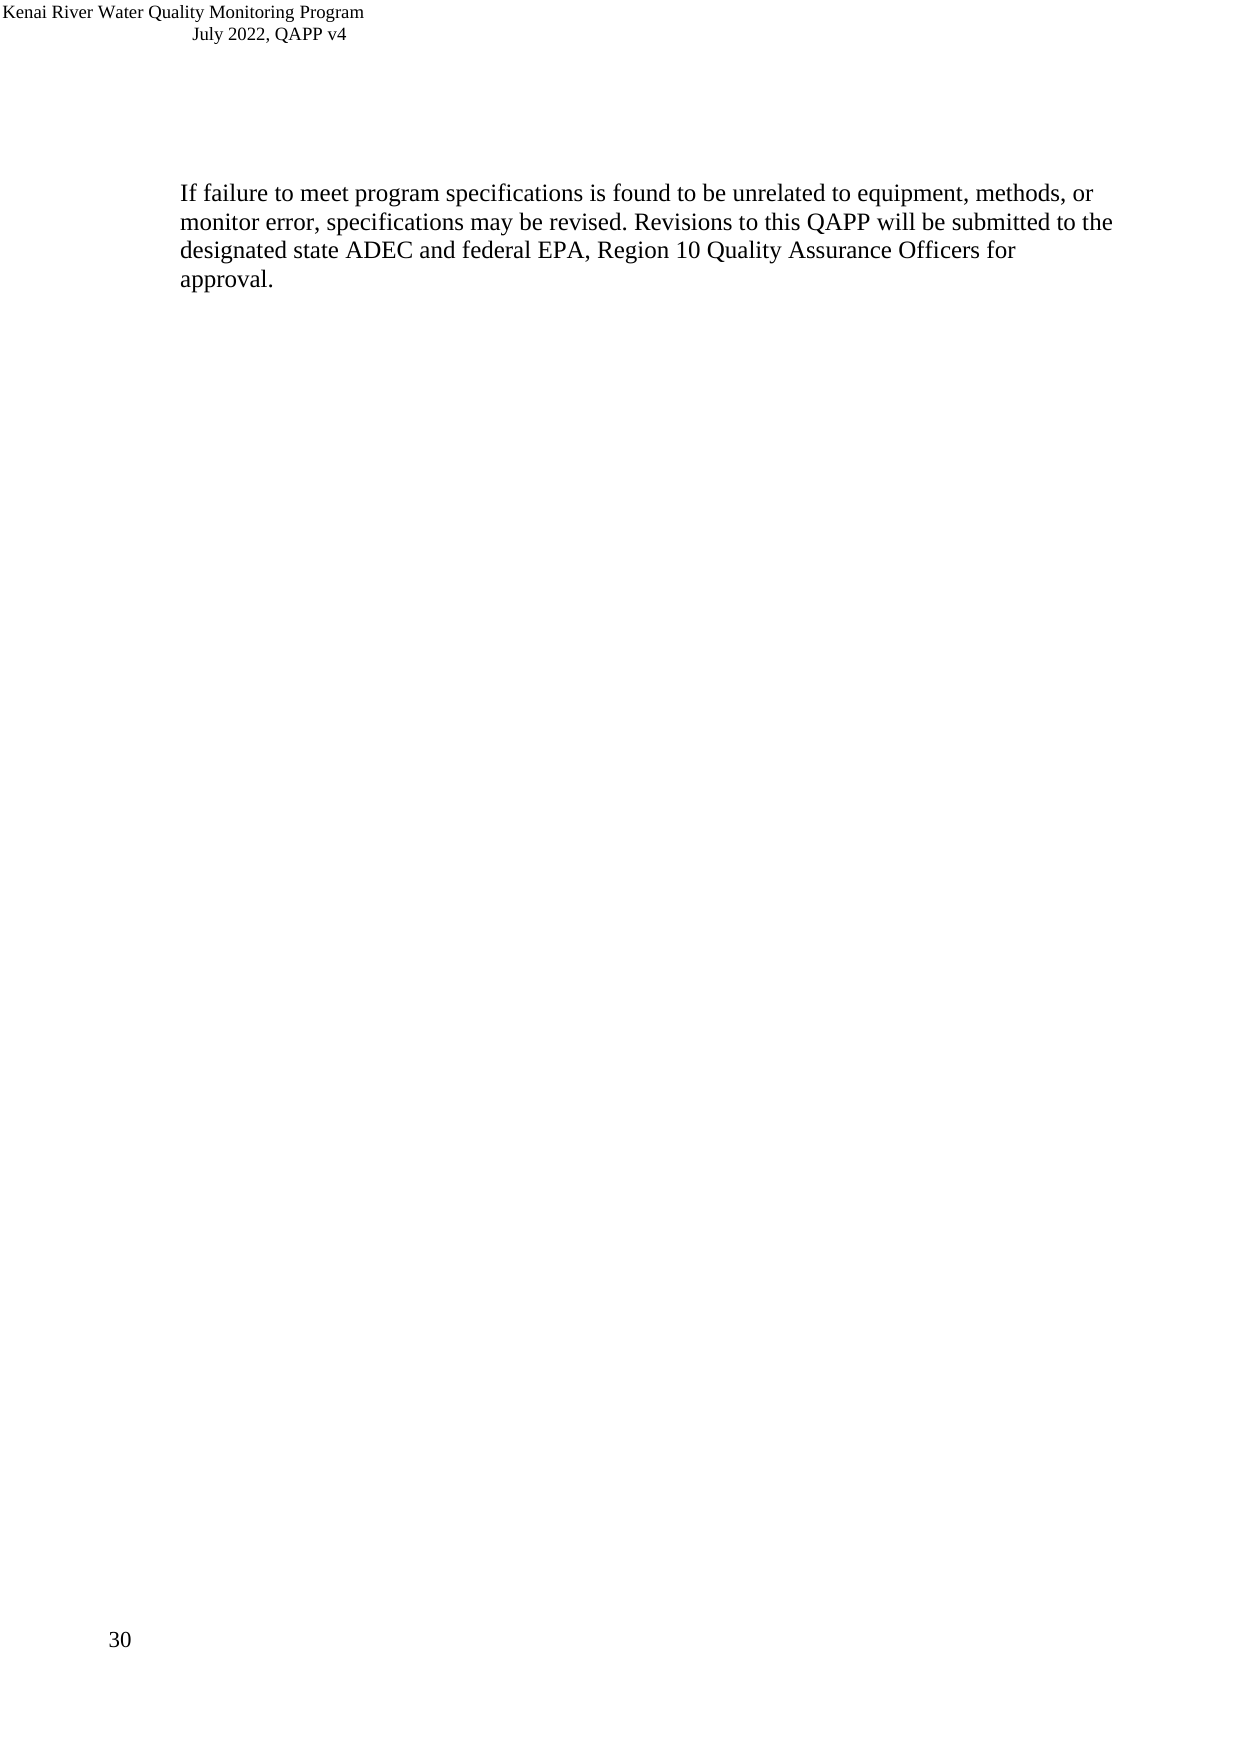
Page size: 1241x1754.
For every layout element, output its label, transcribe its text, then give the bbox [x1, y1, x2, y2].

text If failure to meet program specifications is found to be unrelated to equipment, methods, or monitor error, specifications may be revised. Revisions to this QAPP will be submitted to the designated state ADEC and federal EPA, Region 10 Quality Assurance Officers for approval. [180, 178, 1114, 293]
